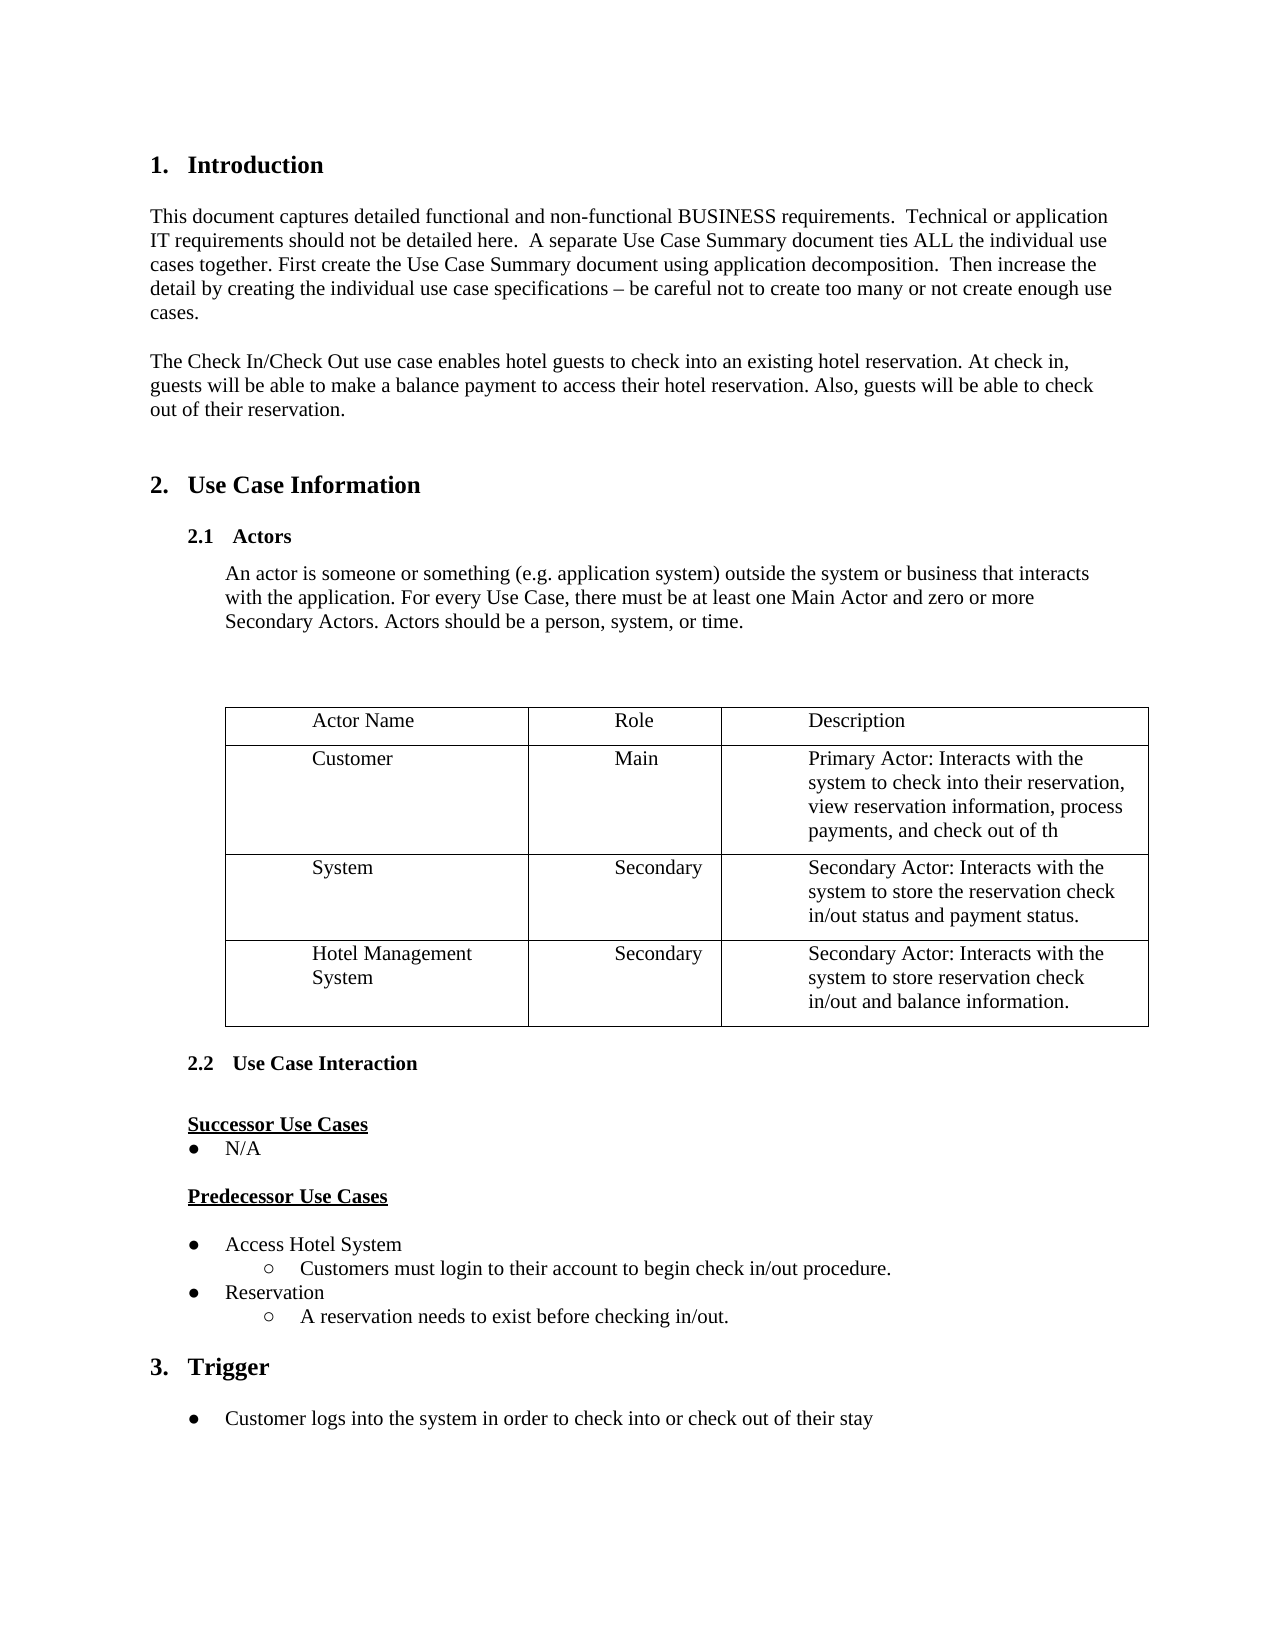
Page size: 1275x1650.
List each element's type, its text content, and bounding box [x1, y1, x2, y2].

table_cell Primary Actor: Interacts with the system to check into their reservation, view reservation information, process payments, and check out of th [722, 746, 1148, 854]
table_cell System [226, 855, 528, 940]
subtitle Trigger [150, 1352, 1125, 1381]
subtitle Use Case Information [150, 470, 1125, 499]
text An actor is someone or something (e.g. application system) outside the system or business that interacts with the application. For every Use Case, there must be at least one Main Actor and zero or more Secondary Actors. Actors should be a person, system, or time. [225, 561, 1125, 633]
table_cell Secondary Actor: Interacts with the system to store the reservation check in/out status and payment status. [722, 855, 1148, 940]
text This document captures detailed functional and non-functional BUSINESS requirements. Technical or application IT requirements should not be detailed here. A separate Use Case Summary document ties ALL the individual use cases together. First create the Use Case Summary document using application decomposition. Then increase the detail by creating the individual use case specifications – be careful not to create too many or not create enough use cases. [150, 204, 1125, 324]
table_cell Hotel Management System [226, 941, 528, 1026]
table_cell Main [529, 746, 721, 854]
subtitle Introduction [150, 150, 1125, 179]
list Customers must login to their account to begin check in/out procedure. [262, 1256, 1125, 1280]
table_cell Customer [226, 746, 528, 854]
subtitle Use Case Interaction [187, 1051, 1125, 1075]
list Reservation [187, 1280, 1125, 1304]
list Customer logs into the system in order to check into or check out of their stay [187, 1406, 1125, 1430]
table_cell Secondary [529, 941, 721, 1026]
table_cell Secondary Actor: Interacts with the system to store reservation check in/out and balance information. [722, 941, 1148, 1026]
list N/A [187, 1136, 1125, 1159]
text The Check In/Check Out use case enables hotel guests to check into an existing hotel reservation. At check in, guests will be able to make a balance payment to access their hotel reservation. Also, guests will be able to check out of their reservation. [150, 349, 1125, 421]
table_header Actor Name [226, 708, 528, 744]
table_header Role [529, 708, 721, 744]
table_header Description [722, 708, 1148, 744]
list Access Hotel System [187, 1232, 1125, 1256]
text Predecessor Use Cases [187, 1184, 1125, 1208]
subtitle Actors [187, 524, 1125, 548]
list A reservation needs to exist before checking in/out. [262, 1304, 1125, 1328]
table_cell Secondary [529, 855, 721, 940]
text Successor Use Cases [187, 1111, 1125, 1136]
